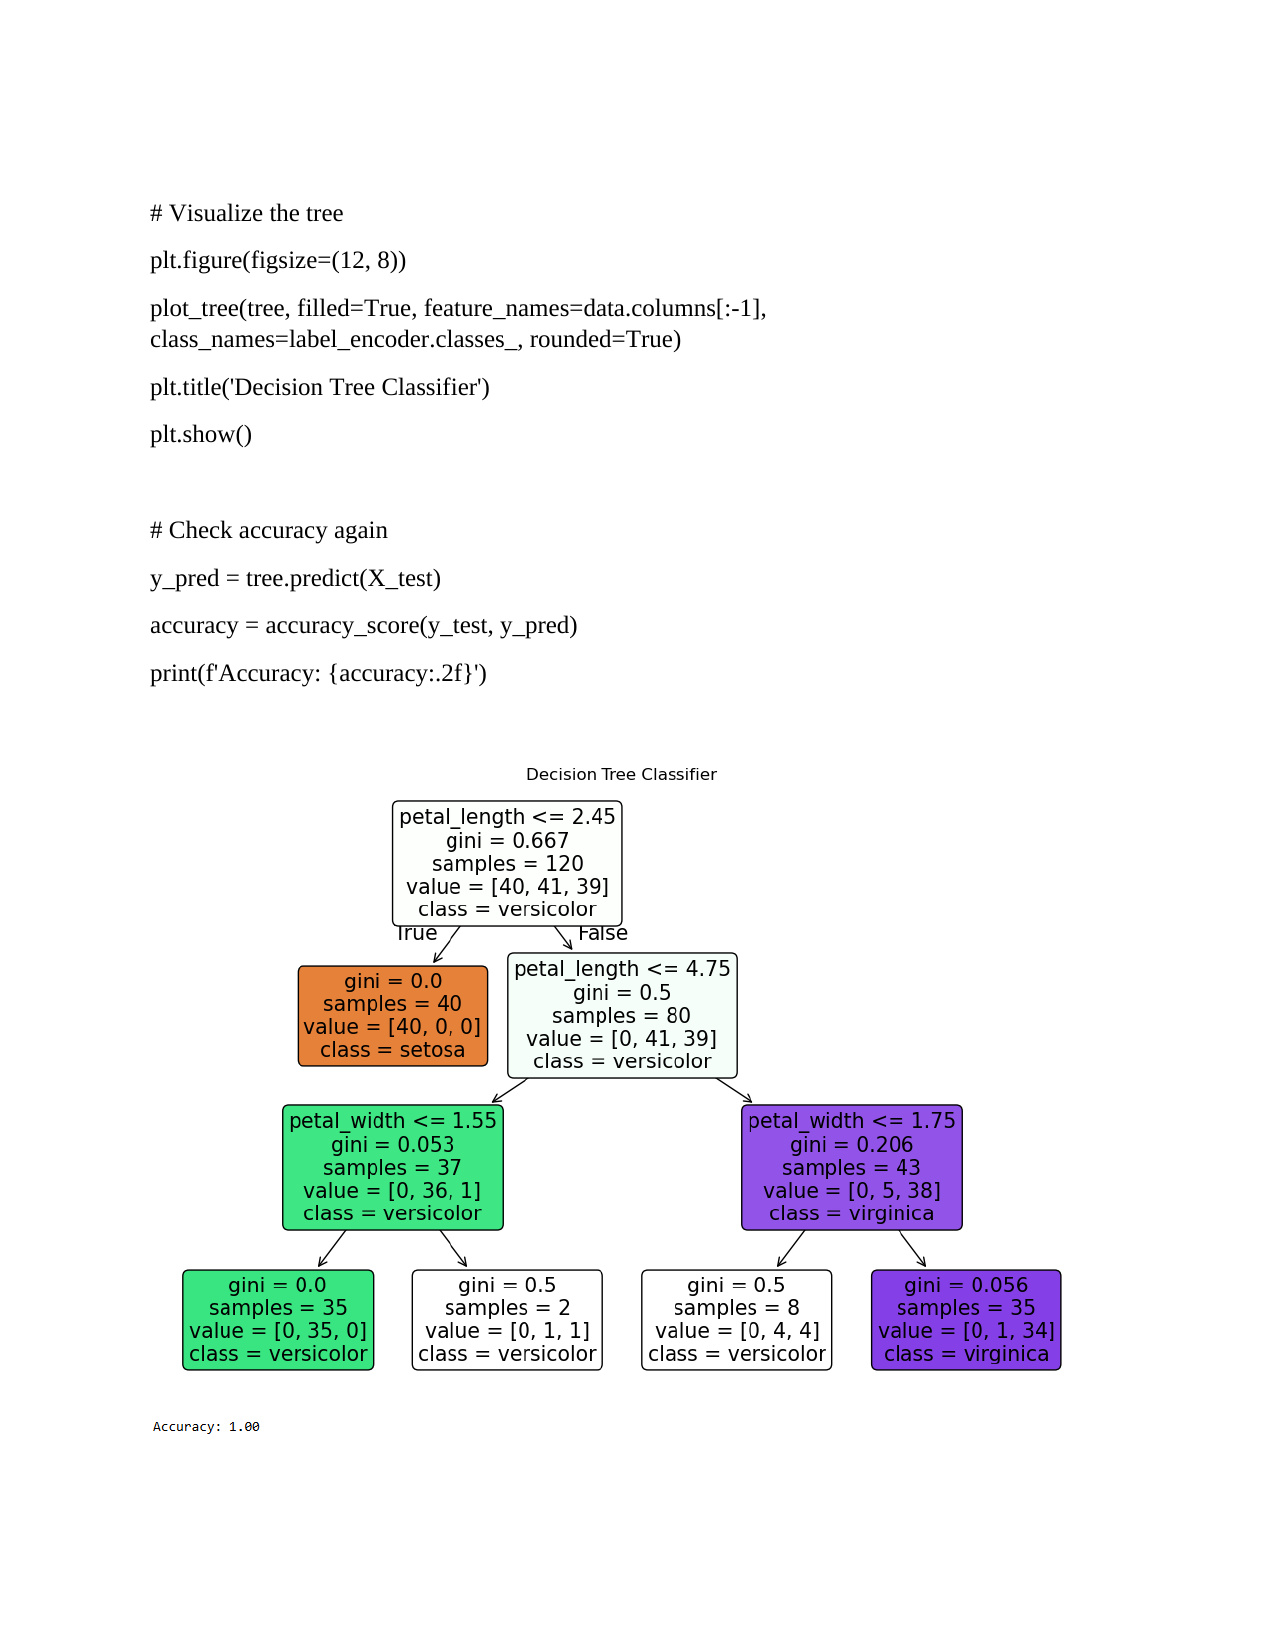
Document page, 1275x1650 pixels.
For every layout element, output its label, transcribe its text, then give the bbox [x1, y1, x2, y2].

text plt.figure(figsize=(12, 8)) [150, 245, 1125, 274]
text # Check accuracy again [150, 515, 1125, 544]
text plt.show() [150, 419, 1125, 448]
text accuracy = accuracy_score(y_test, y_pred) [150, 610, 1125, 639]
text # Visualize the tree [150, 198, 1125, 226]
text y_pred = tree.predict(X_test) [150, 563, 1125, 591]
text print(f'Accuracy: {accuracy:.2f}') [150, 658, 1125, 687]
text plot_tree(tree, filled=True, feature_names=data.columns[:-1], class_names=label_encoder.classes_, rounded=True) [150, 293, 1125, 353]
picture [150, 753, 1125, 1440]
text plt.title('Decision Tree Classifier') [150, 372, 1125, 401]
